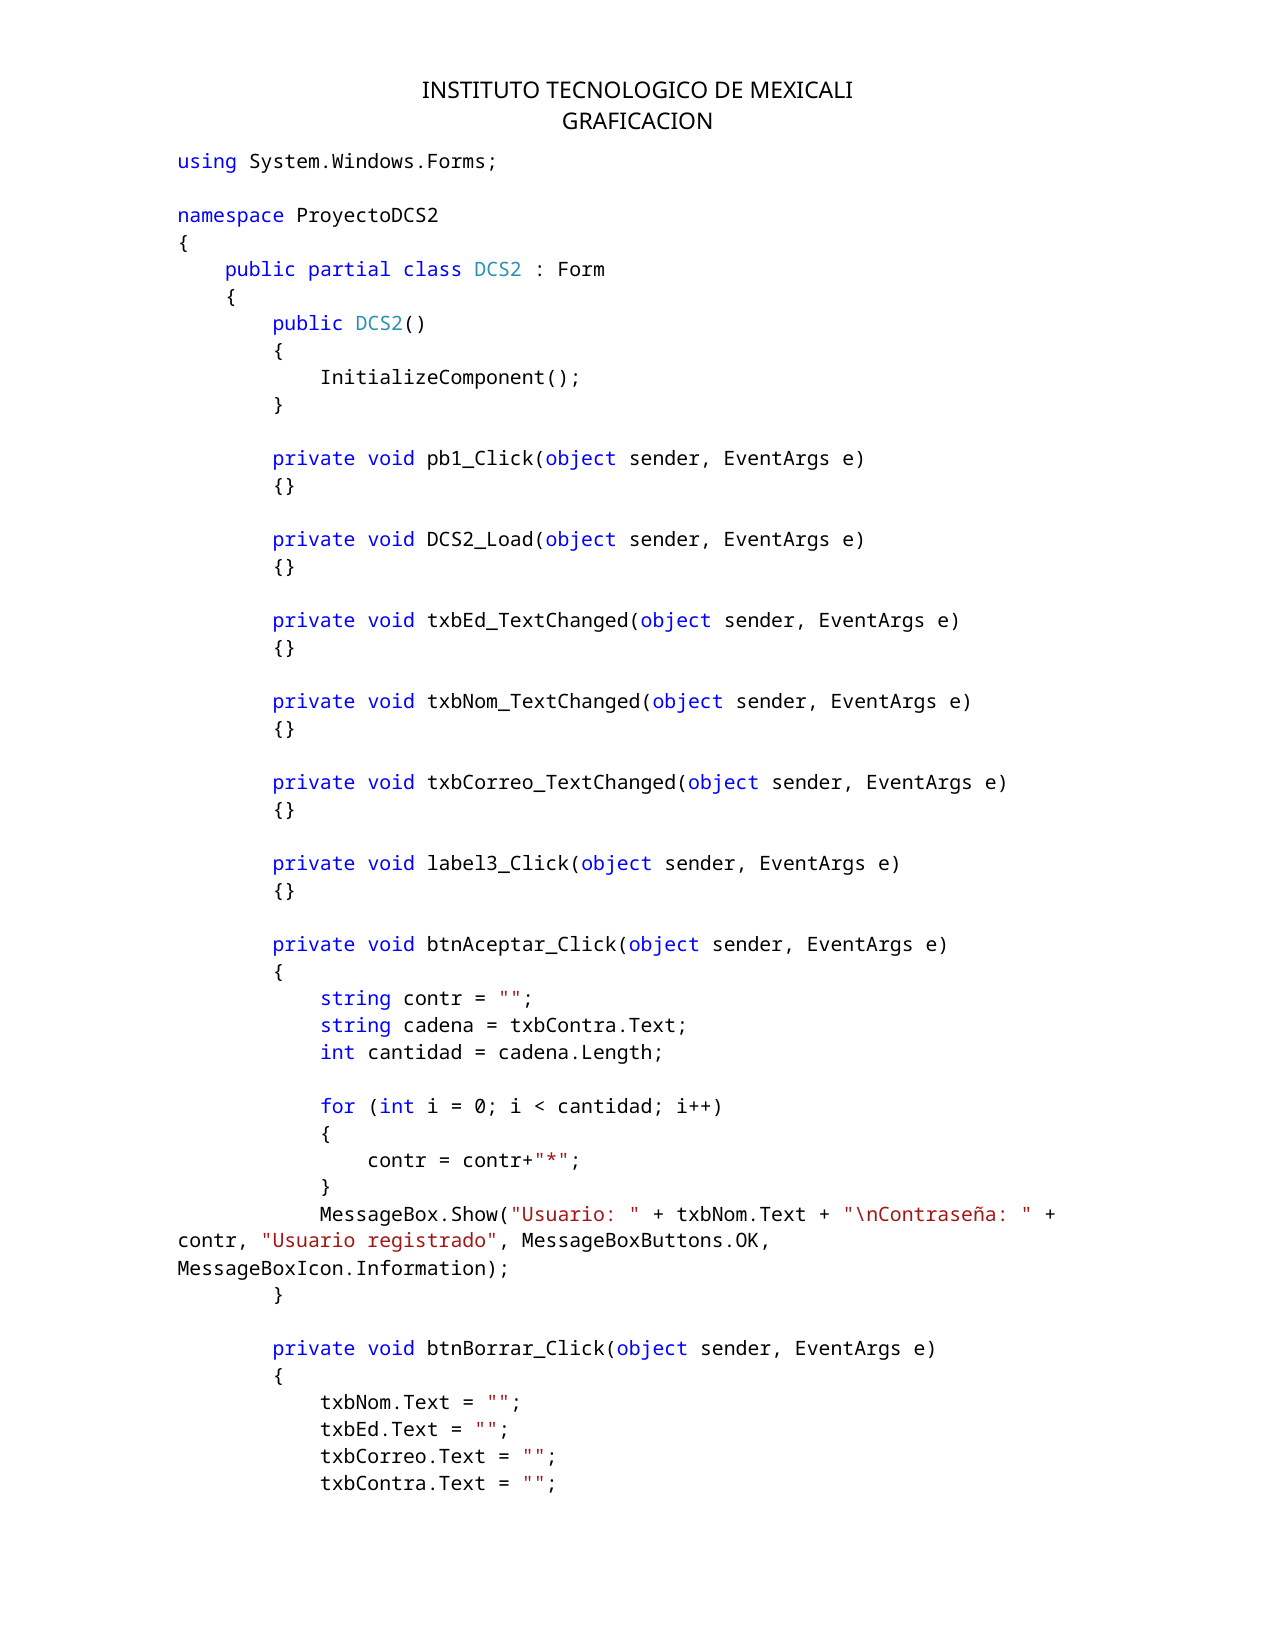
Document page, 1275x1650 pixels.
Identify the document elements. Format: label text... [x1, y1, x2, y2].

text txbEd.Text = ""; [177, 1416, 1098, 1443]
text private void pb1_Click(object sender, EventArgs e) [177, 444, 1098, 471]
text private void label3_Click(object sender, EventArgs e) [177, 849, 1098, 876]
text InitializeComponent(); [177, 363, 1098, 390]
text contr = contr+"*"; [177, 1146, 1098, 1173]
text int cantidad = cadena.Length; [177, 1038, 1098, 1065]
text { [177, 336, 1098, 363]
text { [177, 1362, 1098, 1389]
text private void txbNom_TextChanged(object sender, EventArgs e) [177, 687, 1098, 714]
text {} [177, 552, 1098, 579]
text private void btnBorrar_Click(object sender, EventArgs e) [177, 1335, 1098, 1362]
text txbContra.Text = ""; [177, 1469, 1098, 1497]
text public partial class DCS2 : Form [177, 256, 1098, 282]
text using System.Windows.Forms; [177, 148, 1098, 174]
text { [177, 1119, 1098, 1146]
text private void btnAceptar_Click(object sender, EventArgs e) [177, 930, 1098, 957]
text MessageBox.Show("Usuario: " + txbNom.Text + "\nContraseña: " + contr, "Usuario registrado", MessageBoxButtons.OK, MessageBoxIcon.Information); [177, 1200, 1098, 1281]
text {} [177, 633, 1098, 660]
text {} [177, 795, 1098, 822]
text { [177, 282, 1098, 309]
text } [177, 1281, 1098, 1308]
text private void DCS2_Load(object sender, EventArgs e) [177, 525, 1098, 552]
text private void txbEd_TextChanged(object sender, EventArgs e) [177, 606, 1098, 633]
text txbNom.Text = ""; [177, 1389, 1098, 1416]
text {} [177, 876, 1098, 903]
text {} [177, 714, 1098, 741]
text } [177, 390, 1098, 417]
text string contr = ""; [177, 984, 1098, 1011]
text { [177, 228, 1098, 256]
text private void txbCorreo_TextChanged(object sender, EventArgs e) [177, 768, 1098, 795]
text { [177, 957, 1098, 984]
text public DCS2() [177, 309, 1098, 336]
text } [177, 1173, 1098, 1200]
text string cadena = txbContra.Text; [177, 1011, 1098, 1038]
text {} [177, 471, 1098, 498]
text for (int i = 0; i < cantidad; i++) [177, 1092, 1098, 1119]
text namespace ProyectoDCS2 [177, 202, 1098, 228]
text txbCorreo.Text = ""; [177, 1443, 1098, 1469]
